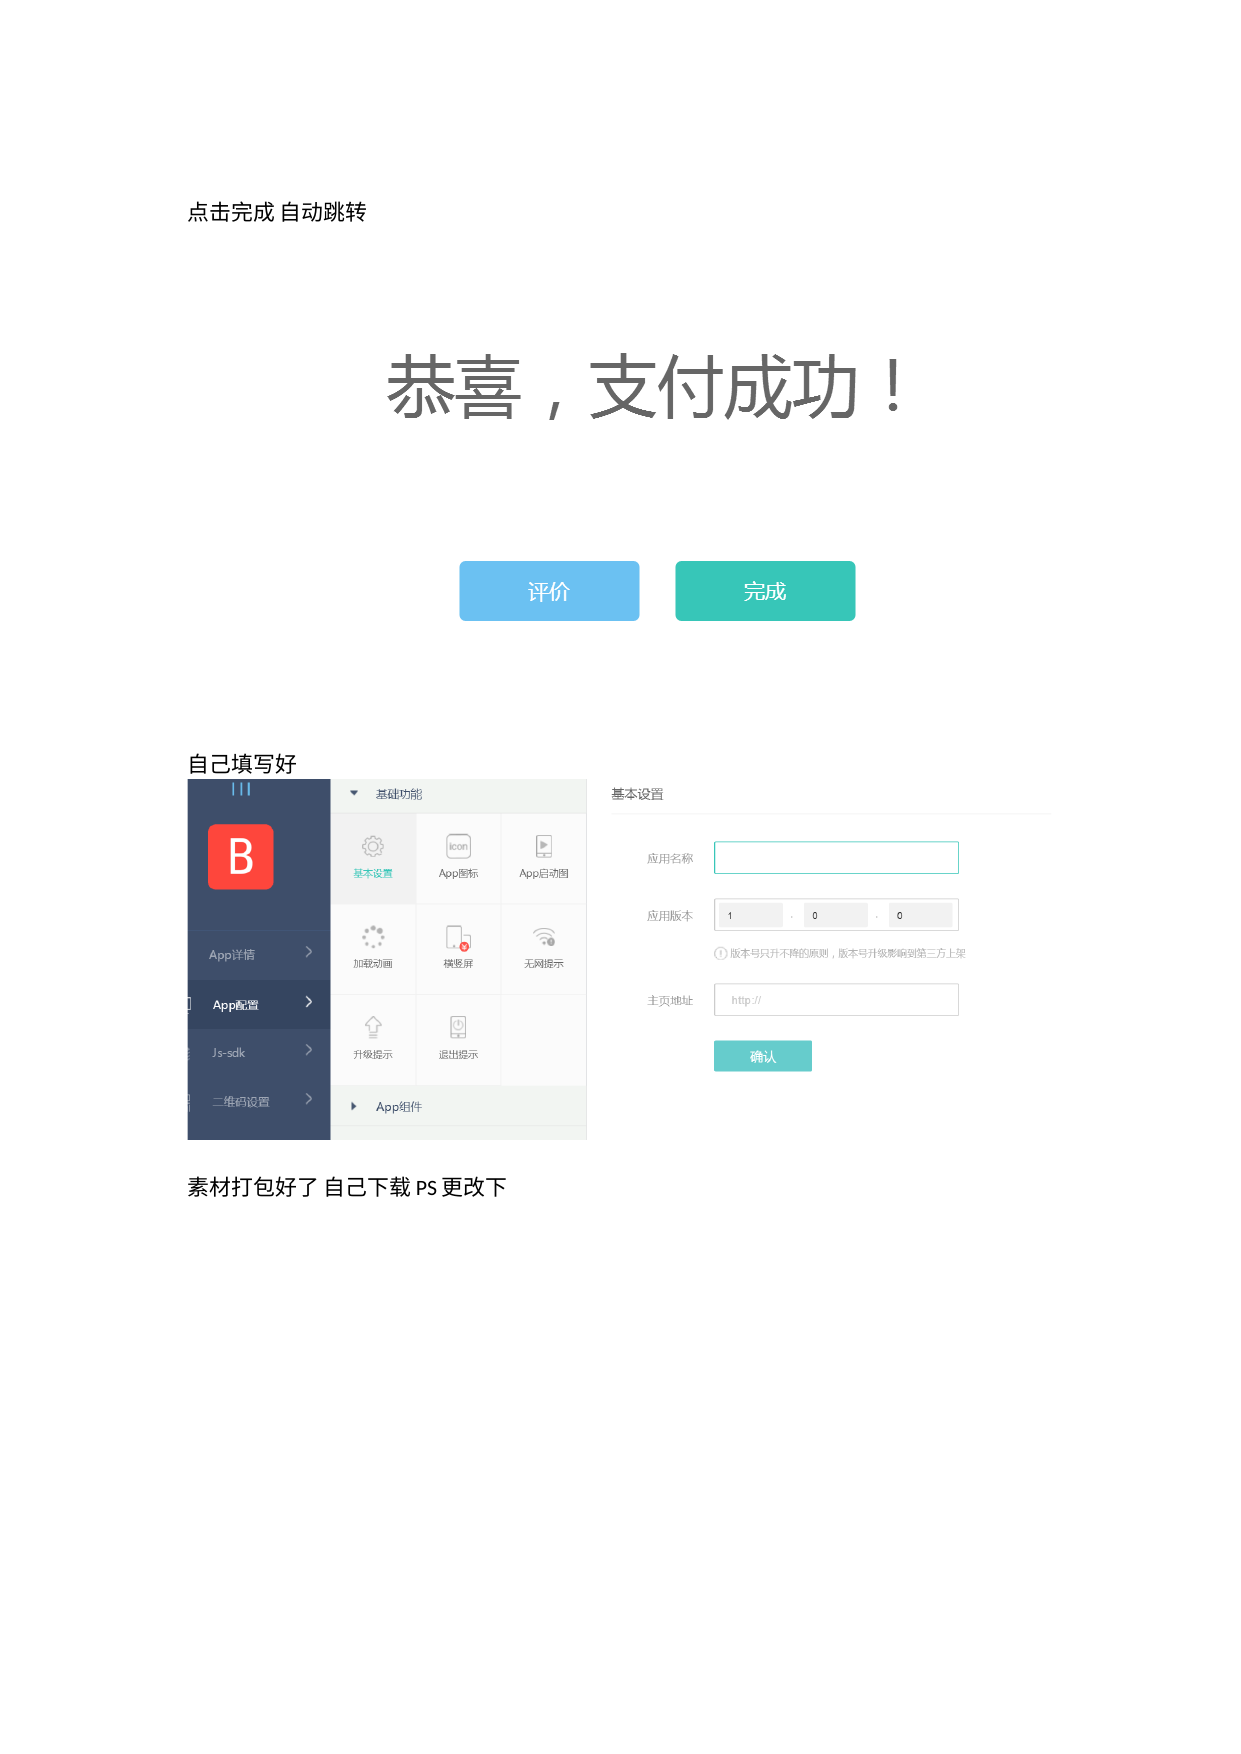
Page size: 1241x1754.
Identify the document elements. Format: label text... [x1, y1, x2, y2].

text 素材打包好了 自己下载PS更改下 [187, 1169, 1053, 1202]
text 自己填写好 [187, 747, 1053, 779]
picture [187, 779, 1052, 1140]
picture [187, 227, 1053, 742]
text 点击完成 自动跳转 [187, 194, 1053, 227]
